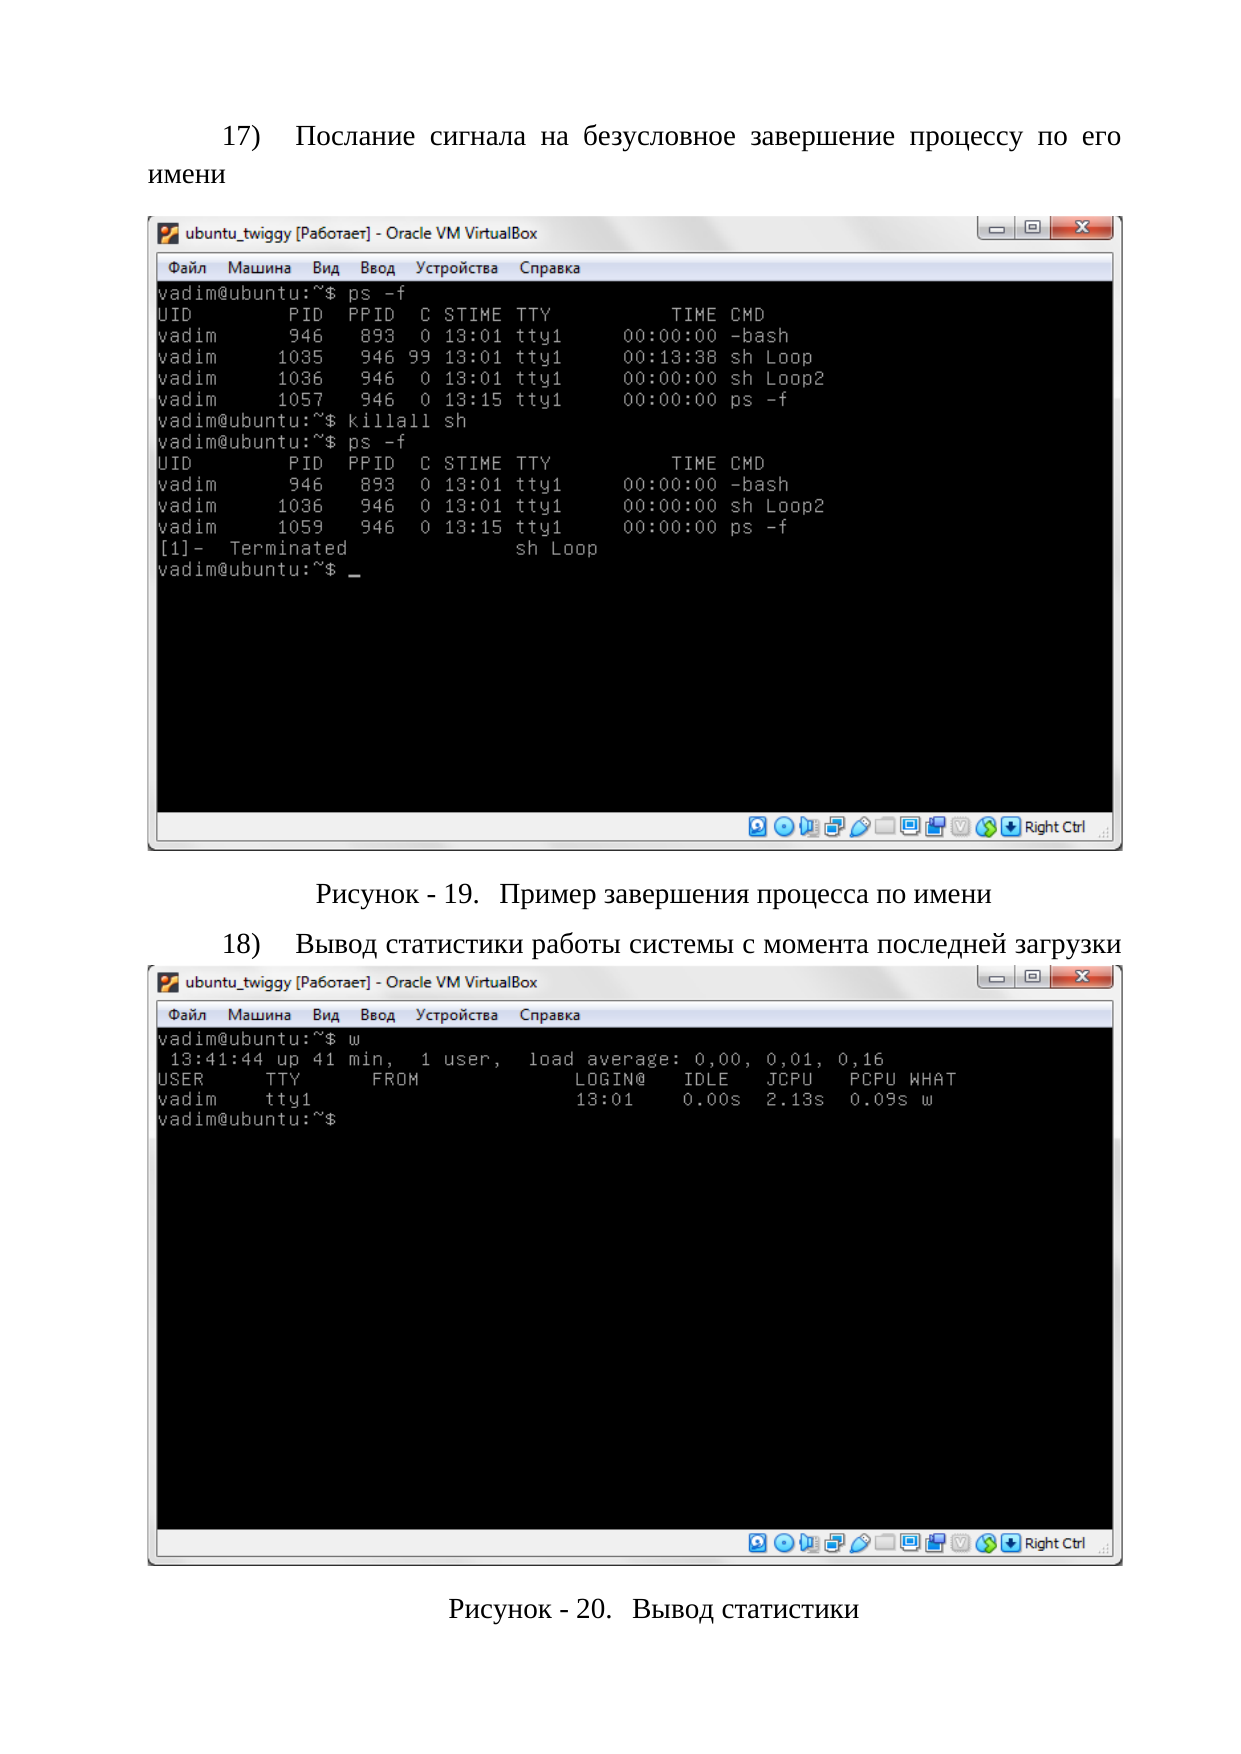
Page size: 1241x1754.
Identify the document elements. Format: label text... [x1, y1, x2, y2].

picture [147, 965, 1123, 1566]
text Вывод статистики [185, 1591, 1122, 1624]
list Послание сигнала на безусловное завершение процессу по его имени [148, 118, 1122, 190]
list Вывод статистики работы системы с момента последней загрузки [148, 927, 1122, 965]
text Пример завершения процесса по имени [185, 876, 1122, 910]
picture [147, 216, 1123, 851]
